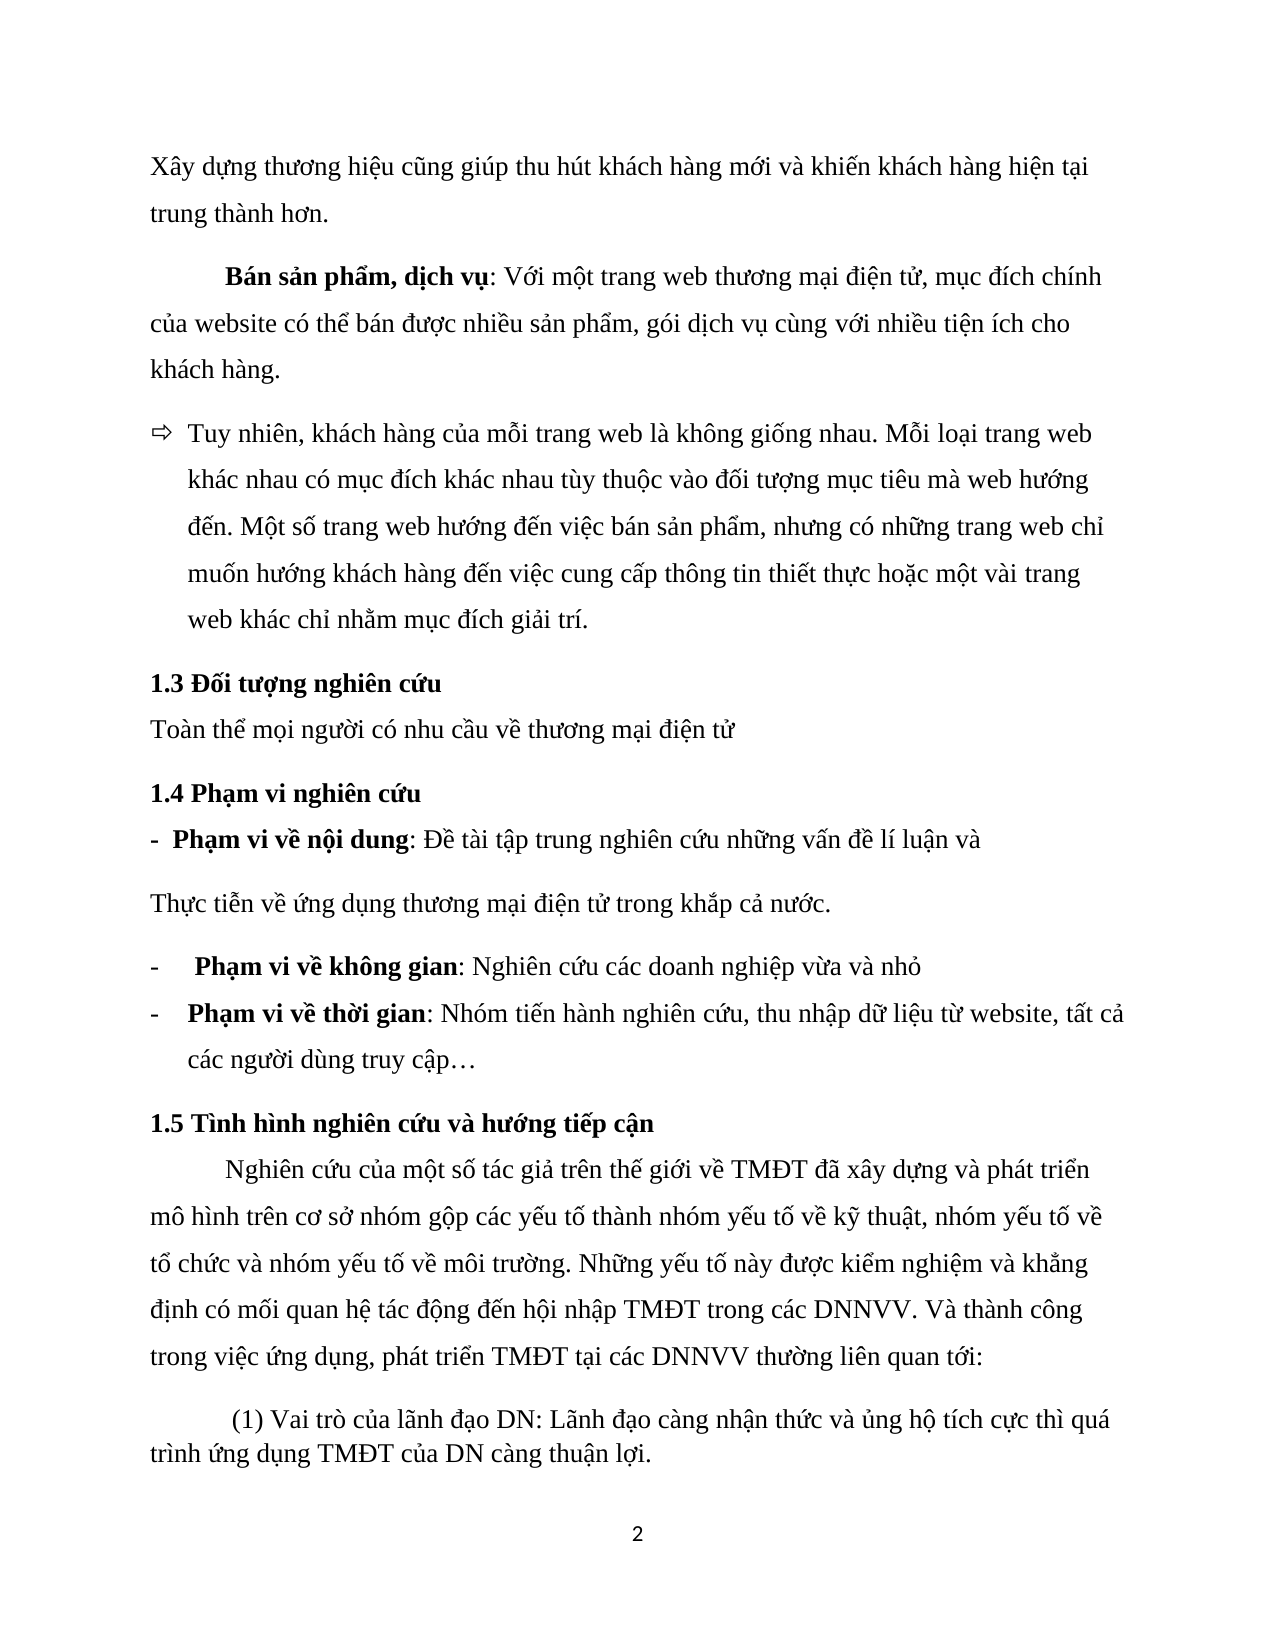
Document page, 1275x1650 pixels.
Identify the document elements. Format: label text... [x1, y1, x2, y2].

subtitle 1.5 Tình hình nghiên cứu và hướng tiếp cận [150, 1107, 1125, 1138]
list Phạm vi về thời gian: Nhóm tiến hành nghiên cứu, thu nhập dữ liệu từ website, tất cả các người dùng truy cập… [150, 997, 1125, 1074]
text - Phạm vi về nội dung: Đề tài tập trung nghiên cứu những vấn đề lí luận và [150, 823, 1125, 854]
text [150, 150, 1125, 228]
text (1) Vai trò của lãnh đạo DN: Lãnh đạo càng nhận thức và ủng hộ tích cực thì quá trình ứng dụng TMĐT của DN càng thuận lợi. [150, 1403, 1125, 1468]
subtitle 1.3 Đối tượng nghiên cứu [150, 667, 1125, 698]
list Tuy nhiên, khách hàng của mỗi trang web là không giống nhau. Mỗi loại trang web khác nhau có mục đích khác nhau tùy thuộc vào đối tượng mục tiêu mà web hướng đến. Một số trang web hướng đến việc bán sản phẩm, nhưng có những trang web chỉ muốn hướng khách hàng đến việc cung cấp thông tin thiết thực hoặc một vài trang web khác chỉ nhằm mục đích giải trí. [150, 417, 1125, 634]
text Toàn thể mọi người có nhu cầu về thương mại điện tử [150, 713, 1125, 744]
subtitle 1.4 Phạm vi nghiên cứu [150, 777, 1125, 808]
text Nghiên cứu của một số tác giả trên thế giới về TMĐT đã xây dựng và phát triển mô hình trên cơ sở nhóm gộp các yếu tố thành nhóm yếu tố về kỹ thuật, nhóm yếu tố về tổ chức và nhóm yếu tố về môi trường. Những yếu tố này được kiểm nghiệm và khẳng định có mối quan hệ tác động đến hội nhập TMĐT trong các DNNVV. Và thành công trong việc ứng dụng, phát triển TMĐT tại các DNNVV thường liên quan tới: [150, 1153, 1125, 1371]
list Phạm vi về không gian: Nghiên cứu các doanh nghiệp vừa và nhỏ [150, 950, 1125, 981]
text Bán sản phẩm, dịch vụ: Với một trang web thương mại điện tử, mục đích chính của website có thể bán được nhiều sản phẩm, gói dịch vụ cùng với nhiều tiện ích cho khách hàng. [150, 260, 1125, 384]
text Thực tiễn về ứng dụng thương mại điện tử trong khắp cả nước. [150, 887, 1125, 918]
